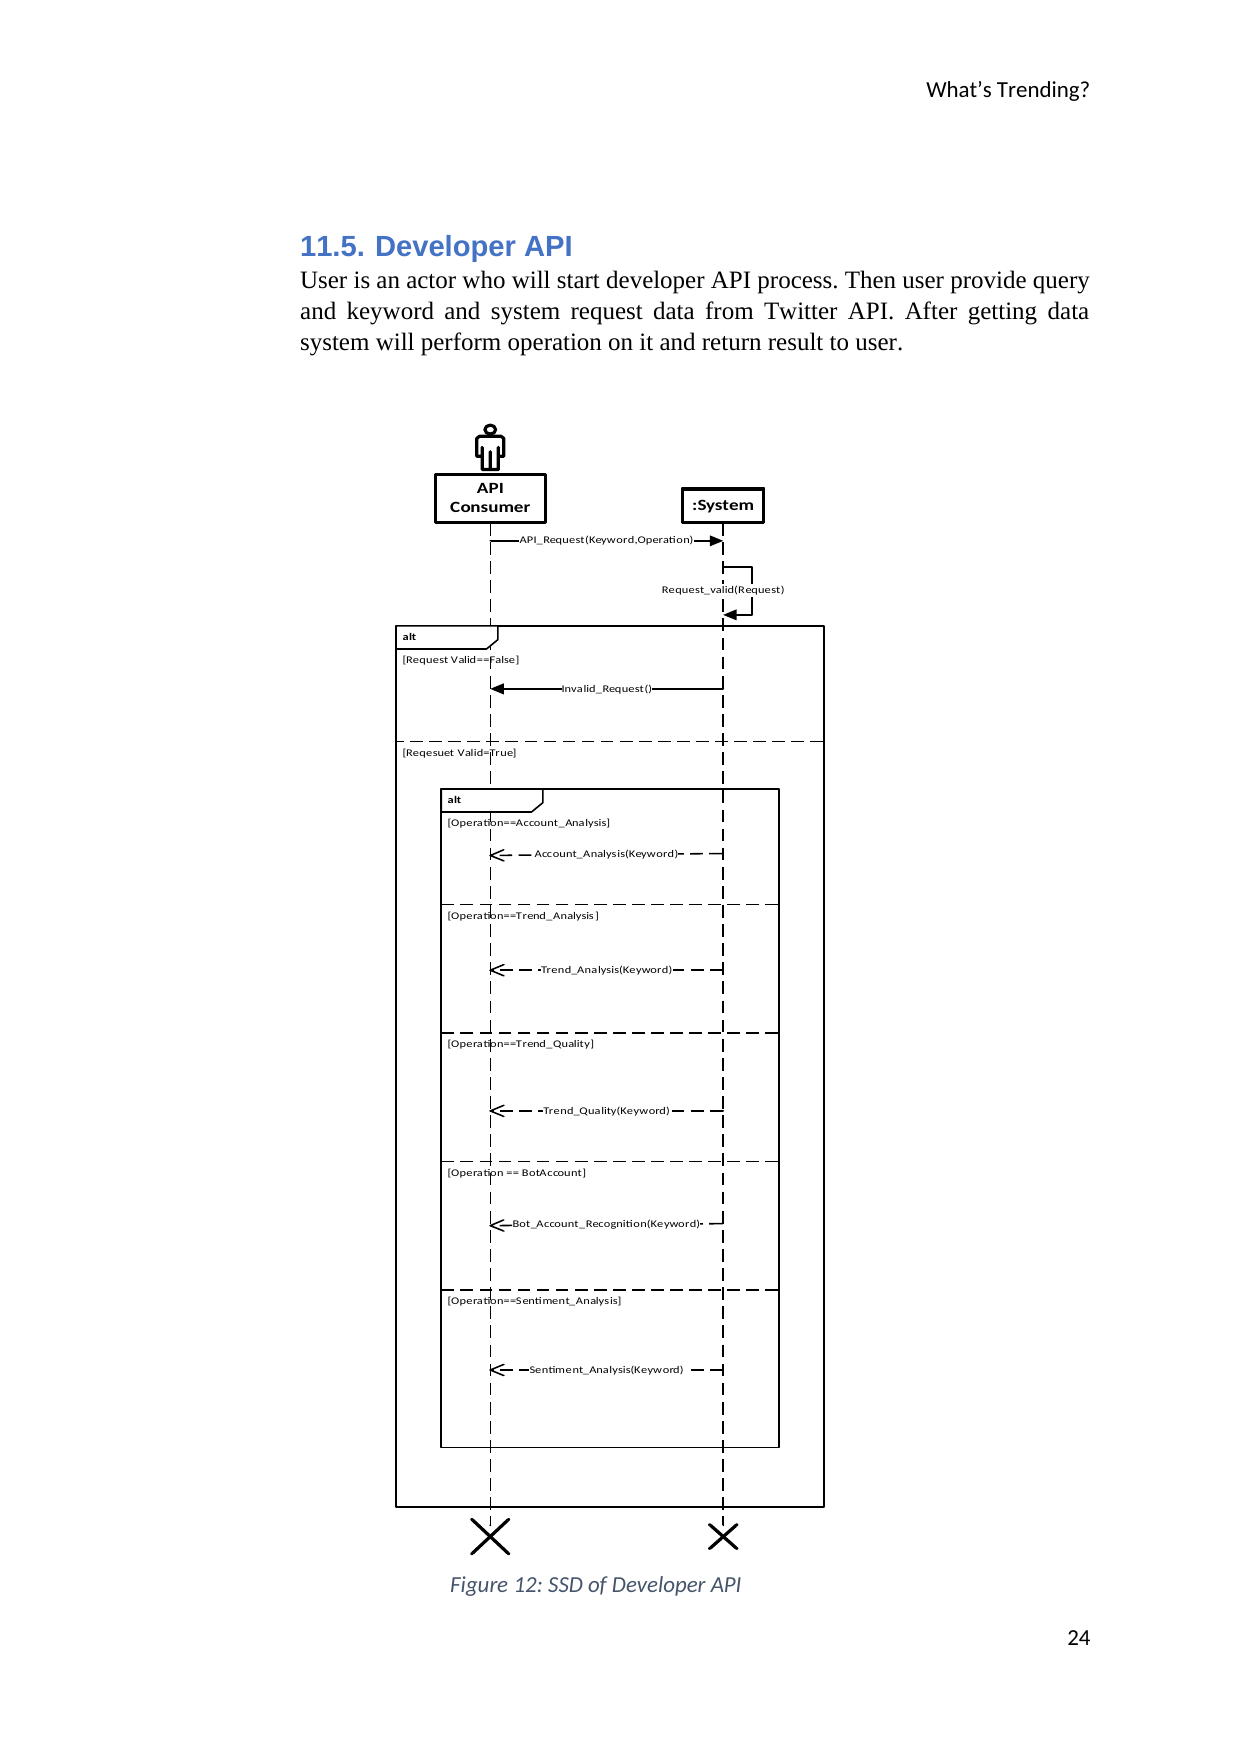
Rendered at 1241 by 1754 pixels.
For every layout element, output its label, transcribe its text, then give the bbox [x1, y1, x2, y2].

text User is an actor who will start developer API process. Then user provide query and keyword and system request data from Twitter API. After getting data system will perform operation on it and return result to user. [300, 265, 1090, 356]
text Figure 12: SSD of Developer API [450, 1570, 1090, 1598]
subtitle Developer API [300, 229, 1090, 263]
